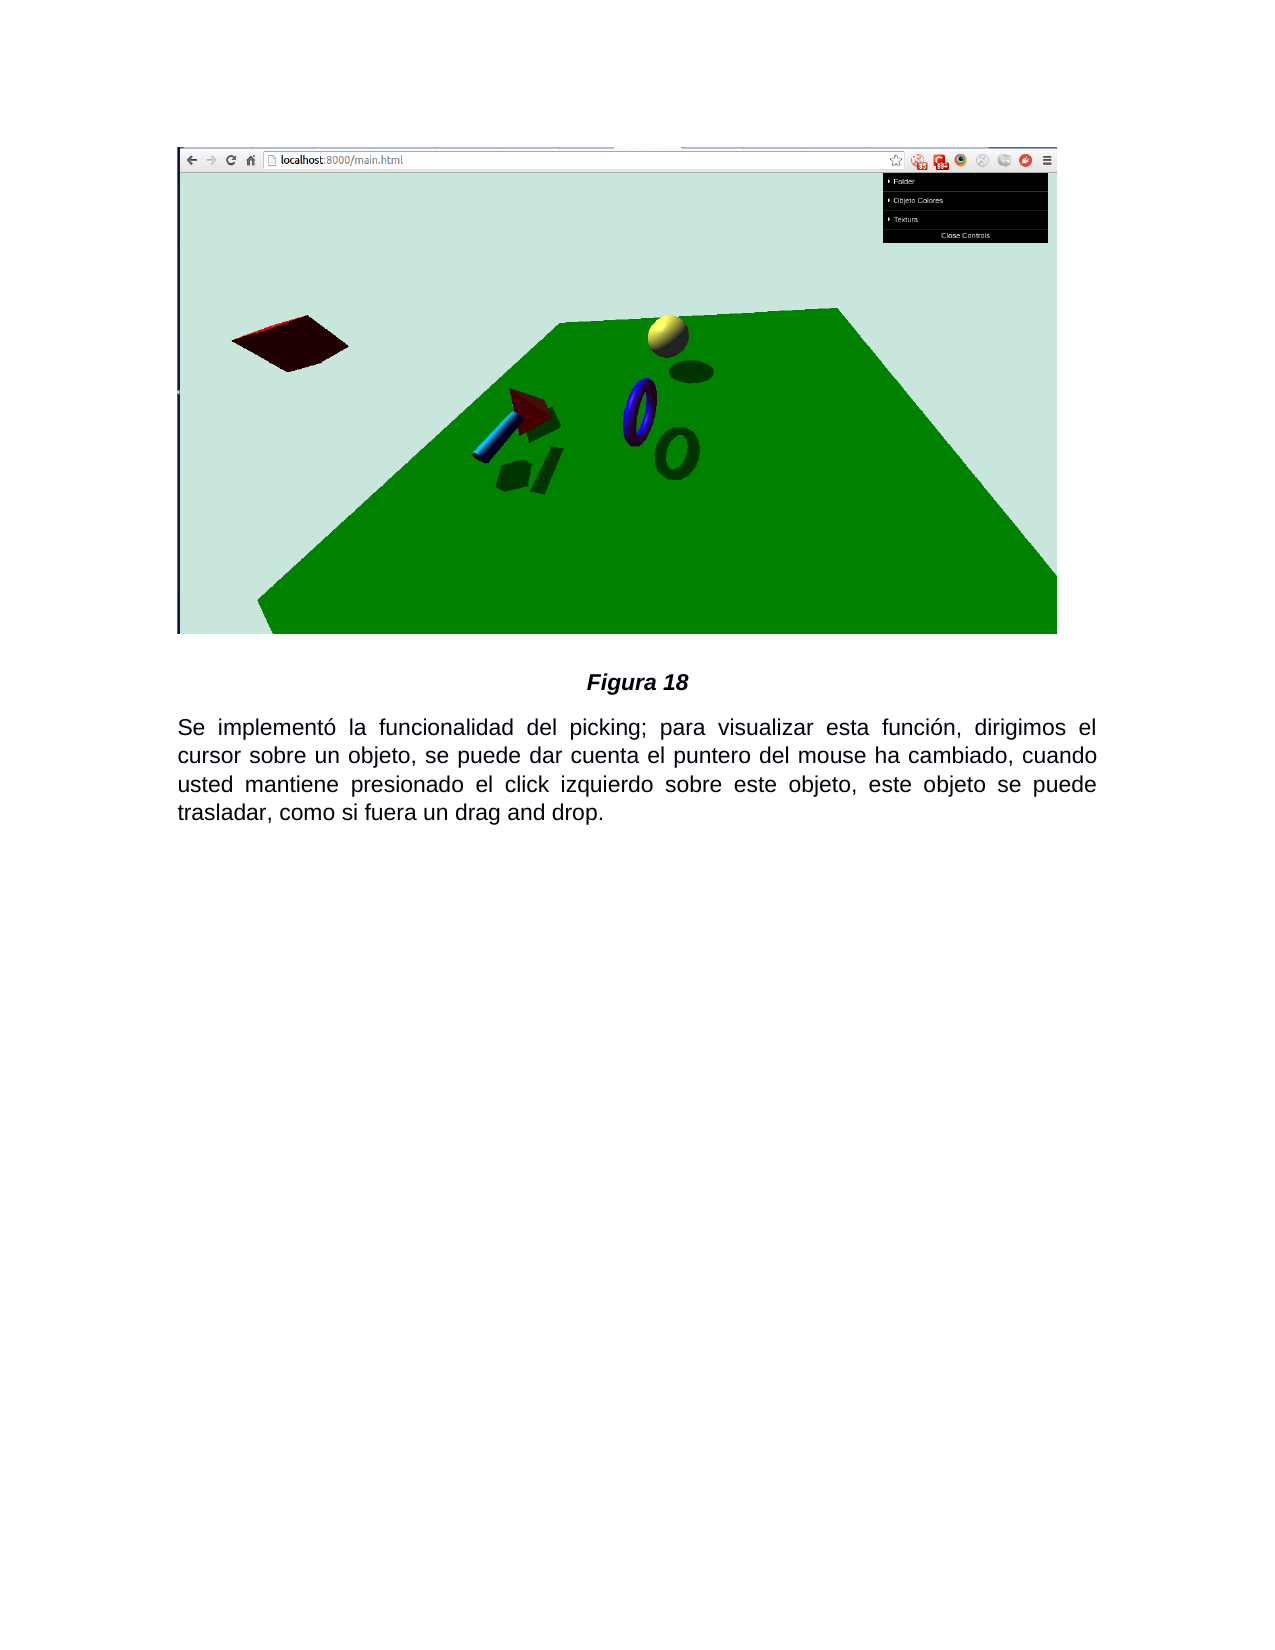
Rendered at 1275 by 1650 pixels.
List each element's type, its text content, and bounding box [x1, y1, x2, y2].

text Se implementó la funcionalidad del picking; para visualizar esta función, dirigimos el cursor sobre un objeto, se puede dar cuenta el puntero del mouse ha cambiado, cuando usted mantiene presionado el click izquierdo sobre este objeto, este objeto se puede trasladar, como si fuera un drag and drop. [177, 714, 1098, 826]
picture [177, 147, 1057, 634]
text Figura 18 [177, 669, 1098, 695]
